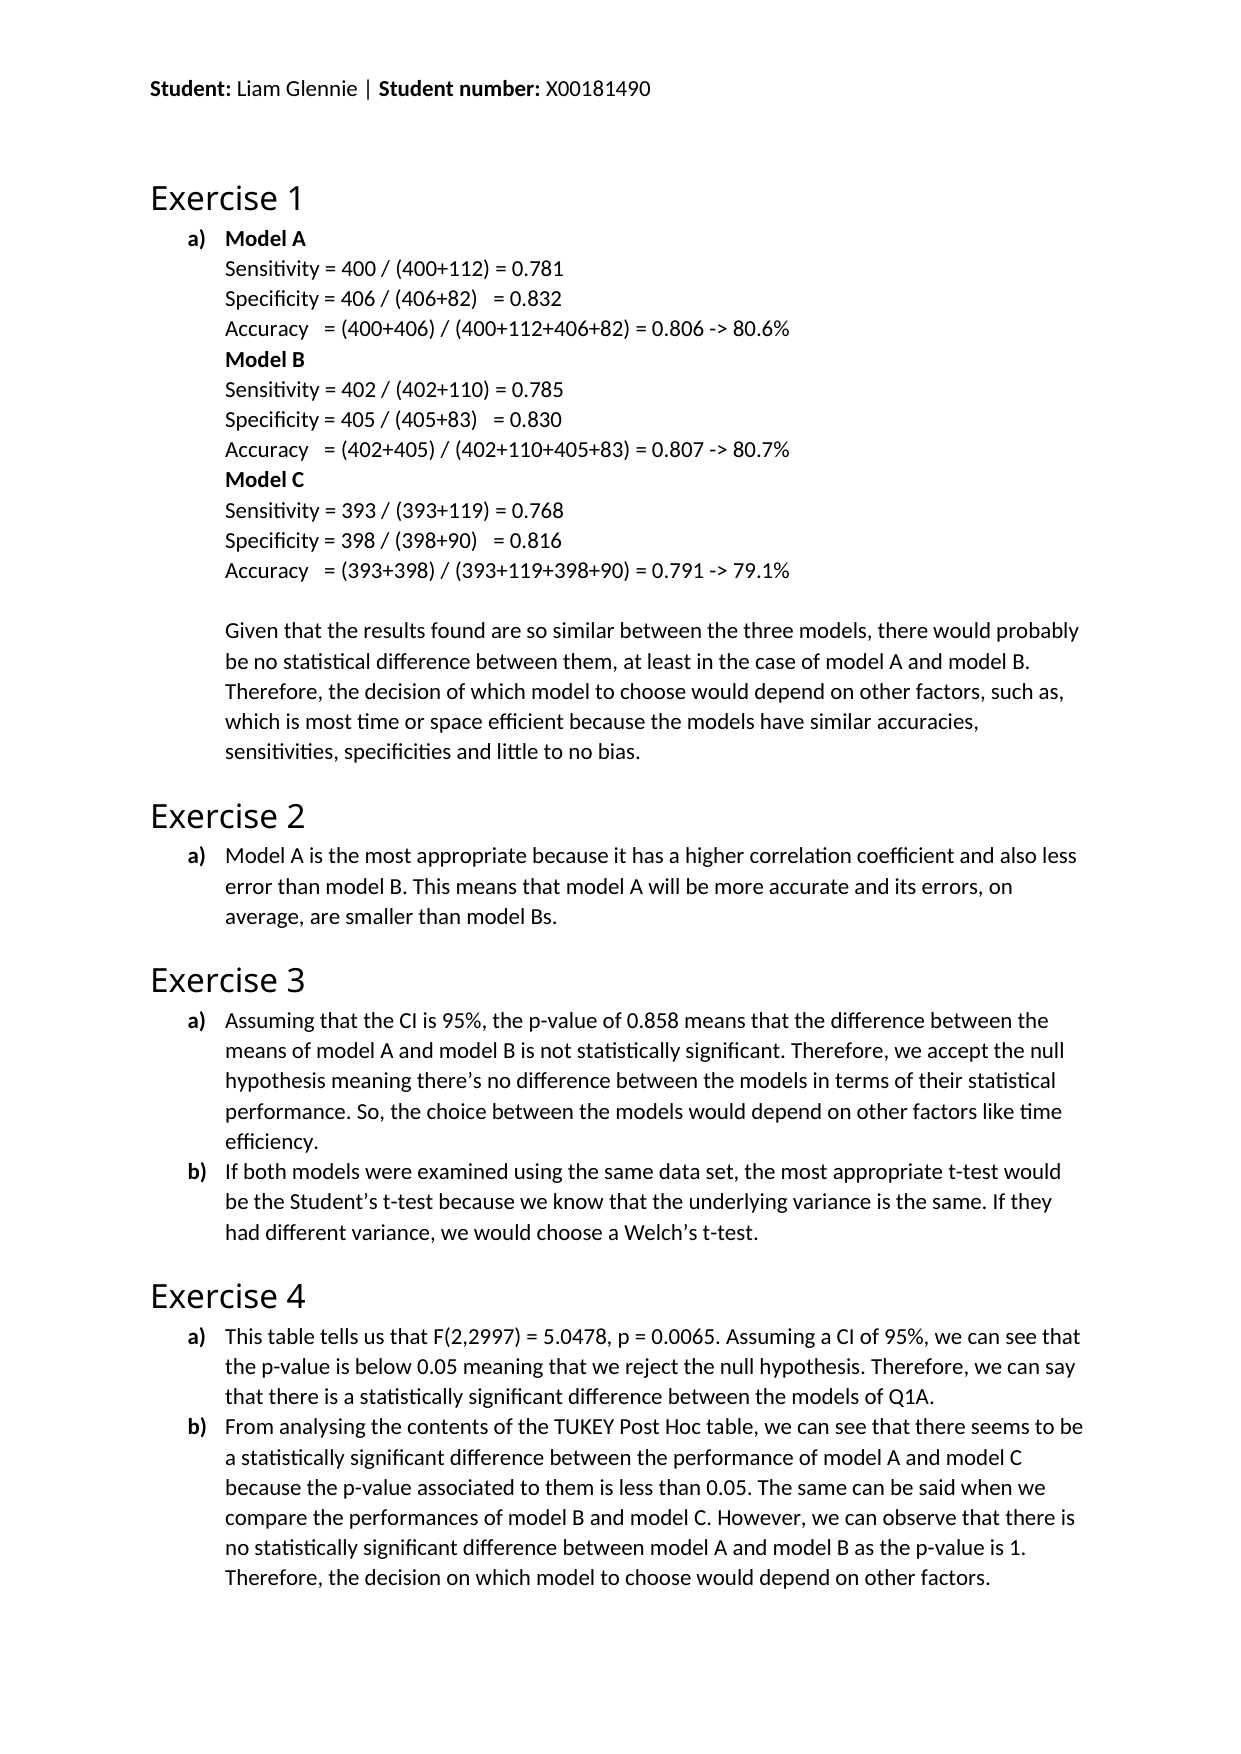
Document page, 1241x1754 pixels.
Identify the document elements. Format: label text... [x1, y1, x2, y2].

subtitle Exercise 3 [150, 957, 1090, 1003]
list From analysing the contents of the TUKEY Post Hoc table, we can see that there seems to be a statistically significant difference between the performance of model A and model C because the p-value associated to them is less than 0.05. The same can be said when we compare the performances of model B and model C. However, we can observe that there is no statistically significant difference between model A and model B as the p-value is 1. Therefore, the decision on which model to choose would depend on other factors. [187, 1412, 1090, 1592]
subtitle Exercise 1 [150, 175, 1090, 220]
list If both models were examined using the same data set, the most appropriate t-test would be the Student’s t-test because we know that the underlying variance is the same. If they had different variance, we would choose a Welch’s t-test. [187, 1157, 1090, 1246]
subtitle Exercise 2 [150, 793, 1090, 838]
list Model A is the most appropriate because it has a higher correlation coefficient and also less error than model B. This means that model A will be more accurate and its errors, on average, are smaller than model Bs. [187, 842, 1090, 930]
list Assuming that the CI is 95%, the p-value of 0.858 means that the difference between the means of model A and model B is not statistically significant. Therefore, we accept the null hypothesis meaning there’s no difference between the models in terms of their statistical performance. So, the choice between the models would depend on other factors like time efficiency. [187, 1006, 1090, 1155]
list Model A Sensitivity = 400 / (400+112) = 0.781 Specificity = 406 / (406+82) = 0.832 Accuracy = (400+406) / (400+112+406+82) = 0.806 -> 80.6% Model B Sensitivity = 402 / (402+110) = 0.785 Specificity = 405 / (405+83) = 0.830 Accuracy = (402+405) / (402+110+405+83) = 0.807 -> 80.7% Model C Sensitivity = 393 / (393+119) = 0.768 Specificity = 398 / (398+90) = 0.816 Accuracy = (393+398) / (393+119+398+90) = 0.791 -> 79.1% Given that the results found are so similar between the three models, there would probably be no statistical difference between them, at least in the case of model A and model B. Therefore, the decision of which model to choose would depend on other factors, such as, which is most time or space efficient because the models have similar accuracies, sensitivities, specificities and little to no bias. [187, 224, 1090, 766]
list This table tells us that F(2,2997) = 5.0478, p = 0.0065. Assuming a CI of 95%, we can see that the p-value is below 0.05 meaning that we reject the null hypothesis. Therefore, we can say that there is a statistically significant difference between the models of Q1A. [187, 1322, 1090, 1410]
subtitle Exercise 4 [150, 1273, 1090, 1318]
